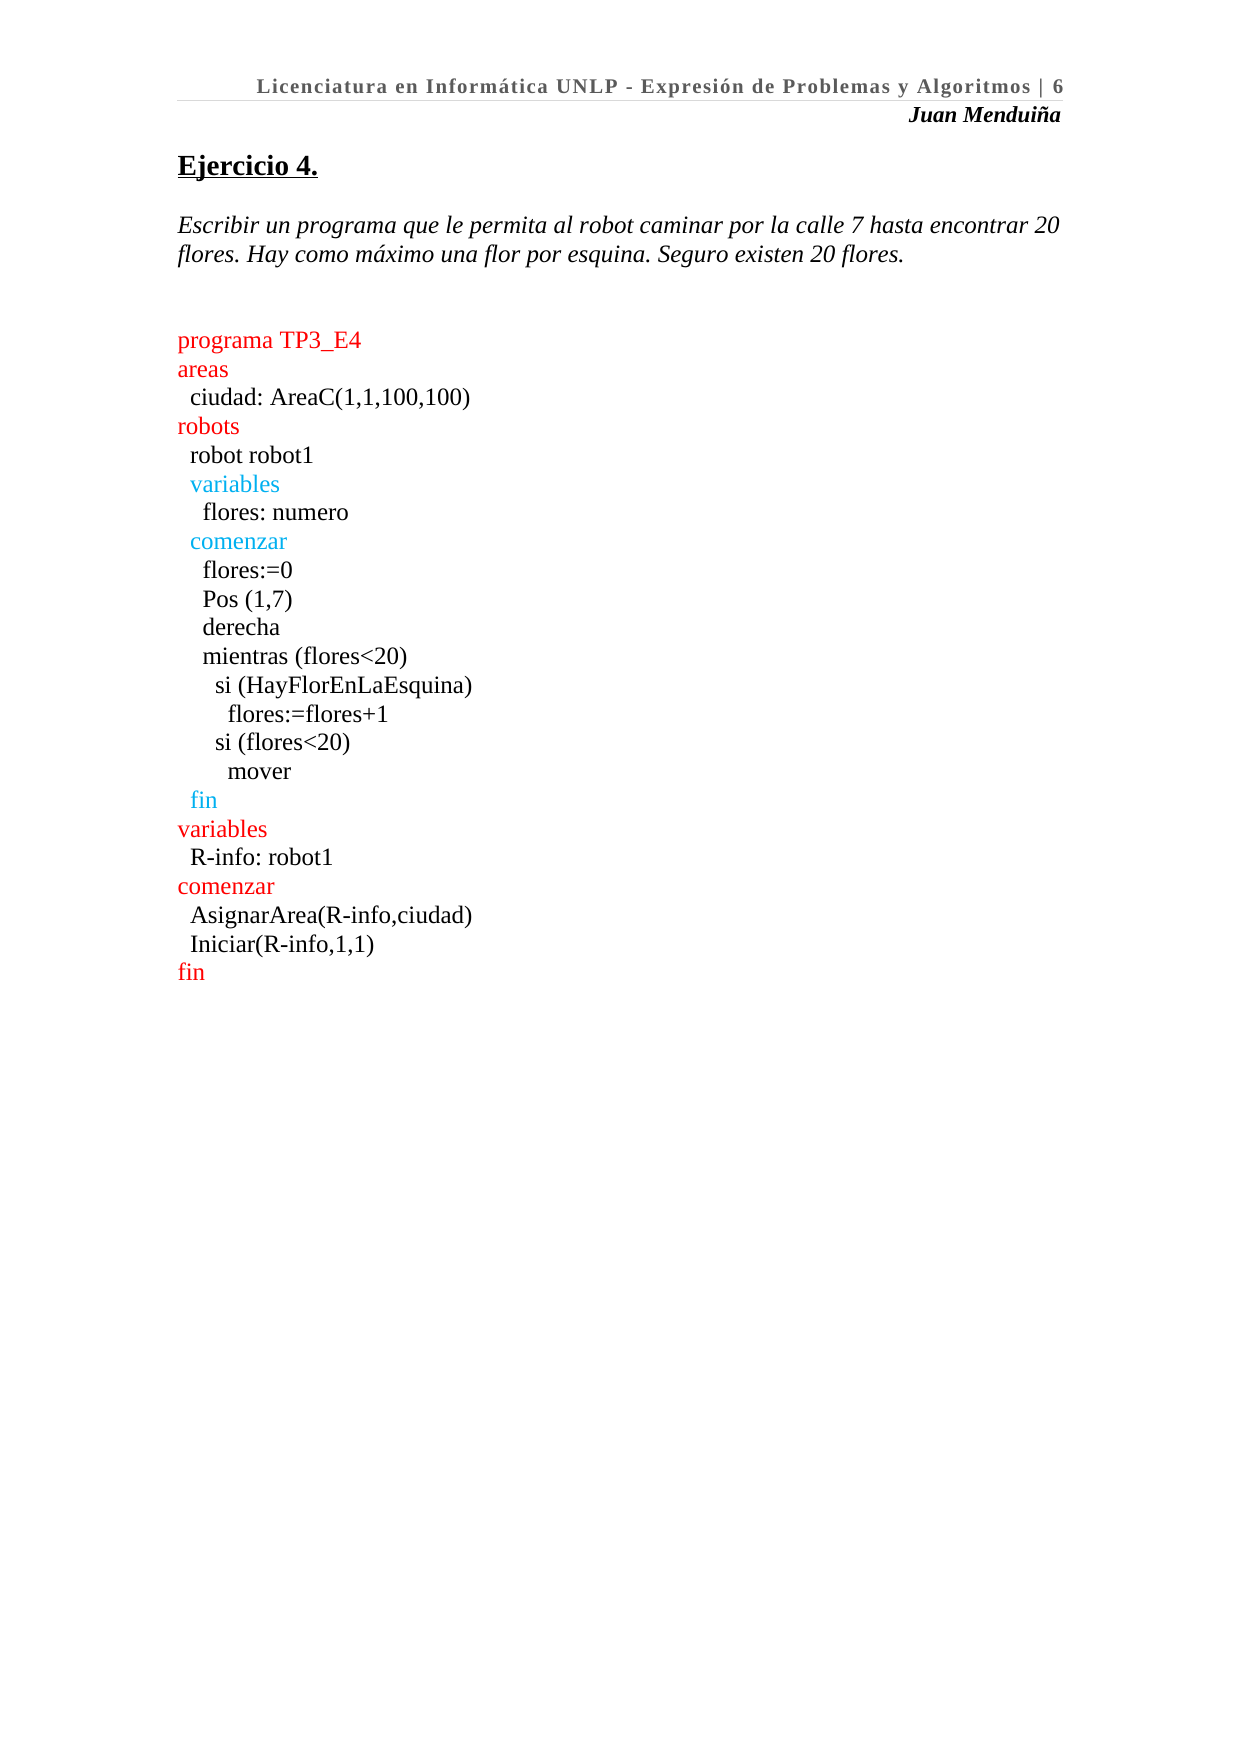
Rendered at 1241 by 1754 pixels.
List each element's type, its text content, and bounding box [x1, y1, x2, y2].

text variables [177, 814, 1063, 842]
text AsignarArea(R-info,ciudad) [177, 900, 1063, 929]
text variables [177, 469, 1063, 497]
text flores:=0 [177, 555, 1063, 584]
text robots [177, 411, 1063, 440]
text Escribir un programa que le permita al robot caminar por la calle 7 hasta encontrar 20 flores. Hay como máximo una flor por esquina. Seguro existen 20 flores. [177, 210, 1063, 267]
text areas [177, 354, 1063, 382]
text Ejercicio 4. [177, 148, 1063, 181]
text si (flores<20) [177, 727, 1063, 756]
text ciudad: AreaC(1,1,100,100) [177, 382, 1063, 411]
text Pos (1,7) [177, 584, 1063, 612]
text fin [177, 957, 1063, 986]
text mientras (flores<20) [177, 641, 1063, 670]
text si (HayFlorEnLaEsquina) [177, 670, 1063, 699]
text comenzar [177, 526, 1063, 555]
text mover [177, 756, 1063, 785]
text derecha [177, 612, 1063, 641]
text comenzar [177, 871, 1063, 900]
text Iniciar(R-info,1,1) [177, 929, 1063, 957]
text robot robot1 [177, 440, 1063, 469]
text flores: numero [177, 497, 1063, 526]
text flores:=flores+1 [177, 699, 1063, 727]
text fin [177, 785, 1063, 814]
text programa TP3_E4 [177, 325, 1063, 354]
text R-info: robot1 [177, 842, 1063, 871]
